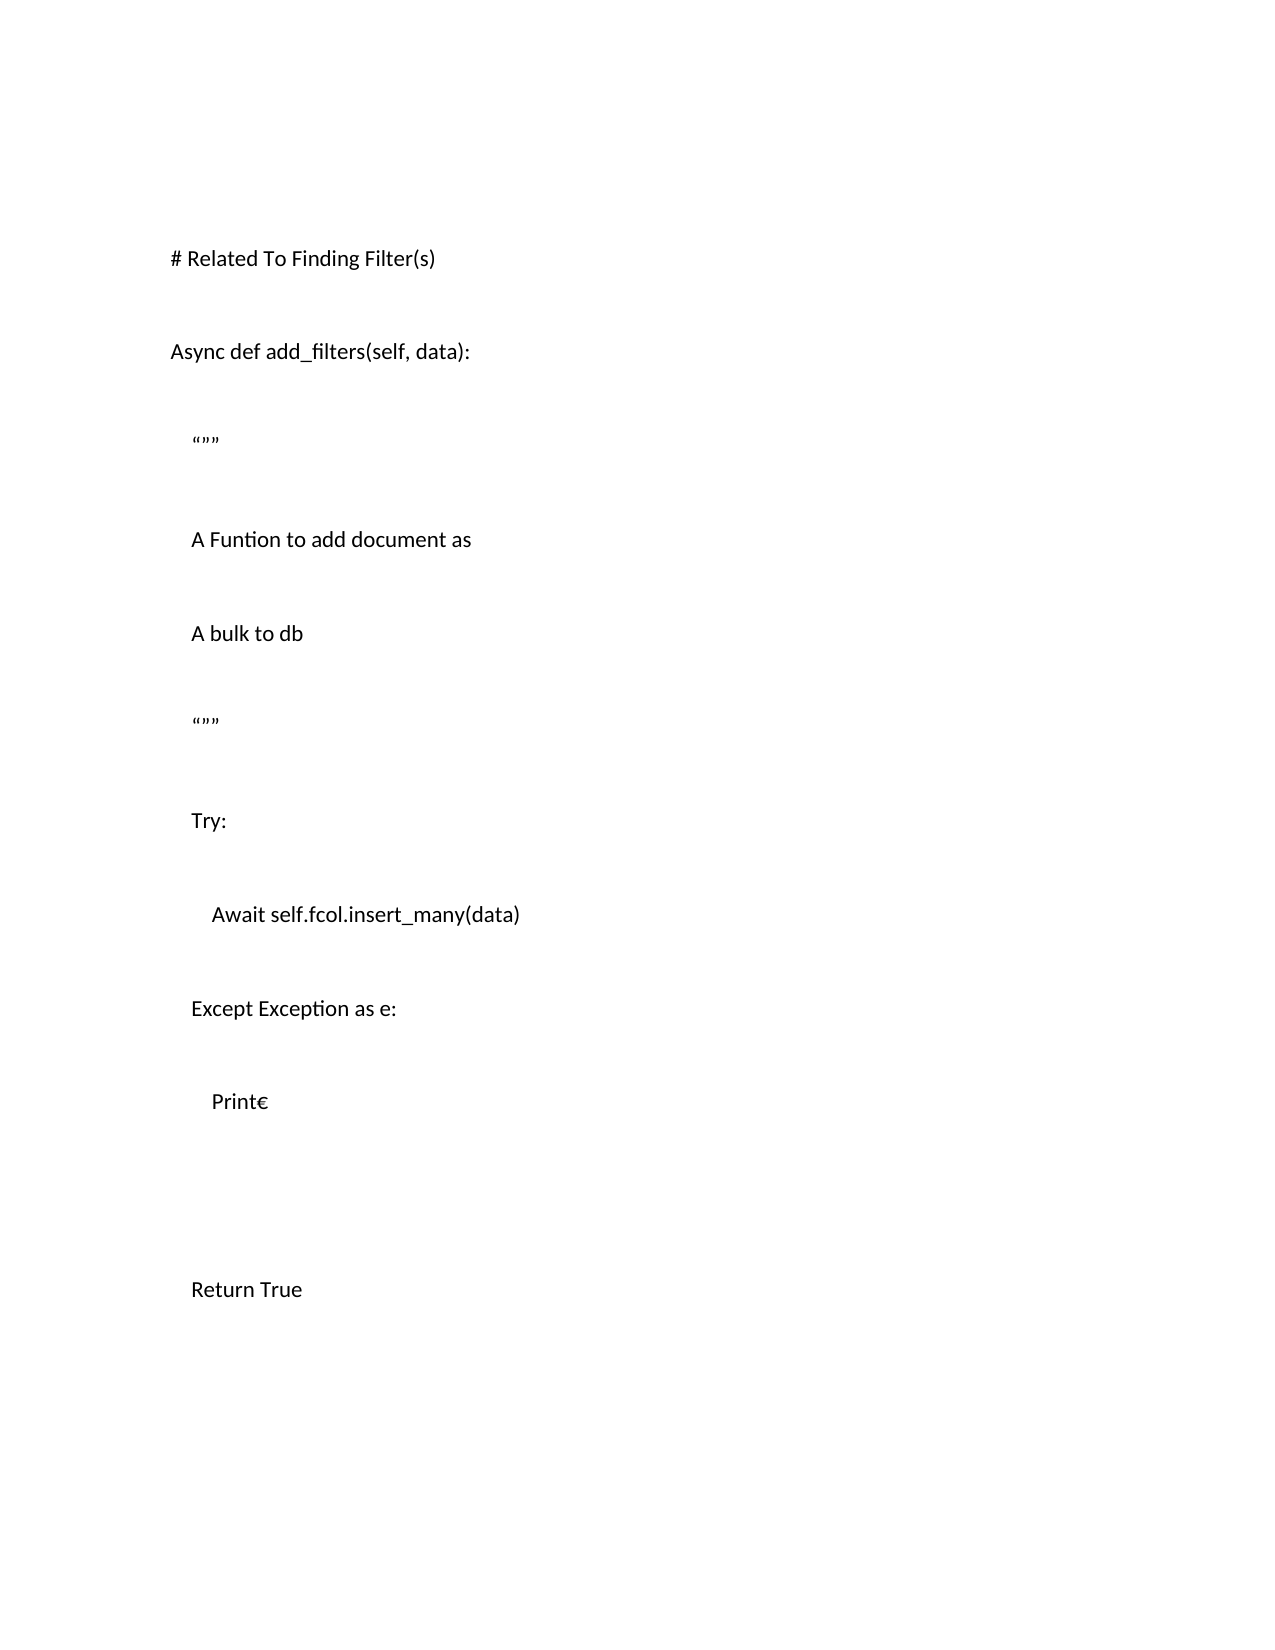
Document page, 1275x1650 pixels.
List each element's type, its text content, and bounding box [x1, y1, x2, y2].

text Print€ [150, 1087, 1125, 1116]
text Try: [150, 806, 1125, 834]
text Async def add_filters(self, data): [150, 337, 1125, 366]
text # Related To Finding Filter(s) [150, 244, 1125, 272]
text Return True [150, 1275, 1125, 1303]
text “”” [150, 712, 1125, 741]
text Except Exception as e: [150, 994, 1125, 1022]
text A Funtion to add document as [150, 525, 1125, 553]
text A bulk to db [150, 619, 1125, 647]
text “”” [150, 431, 1125, 459]
text Await self.fcol.insert_many(data) [150, 900, 1125, 928]
